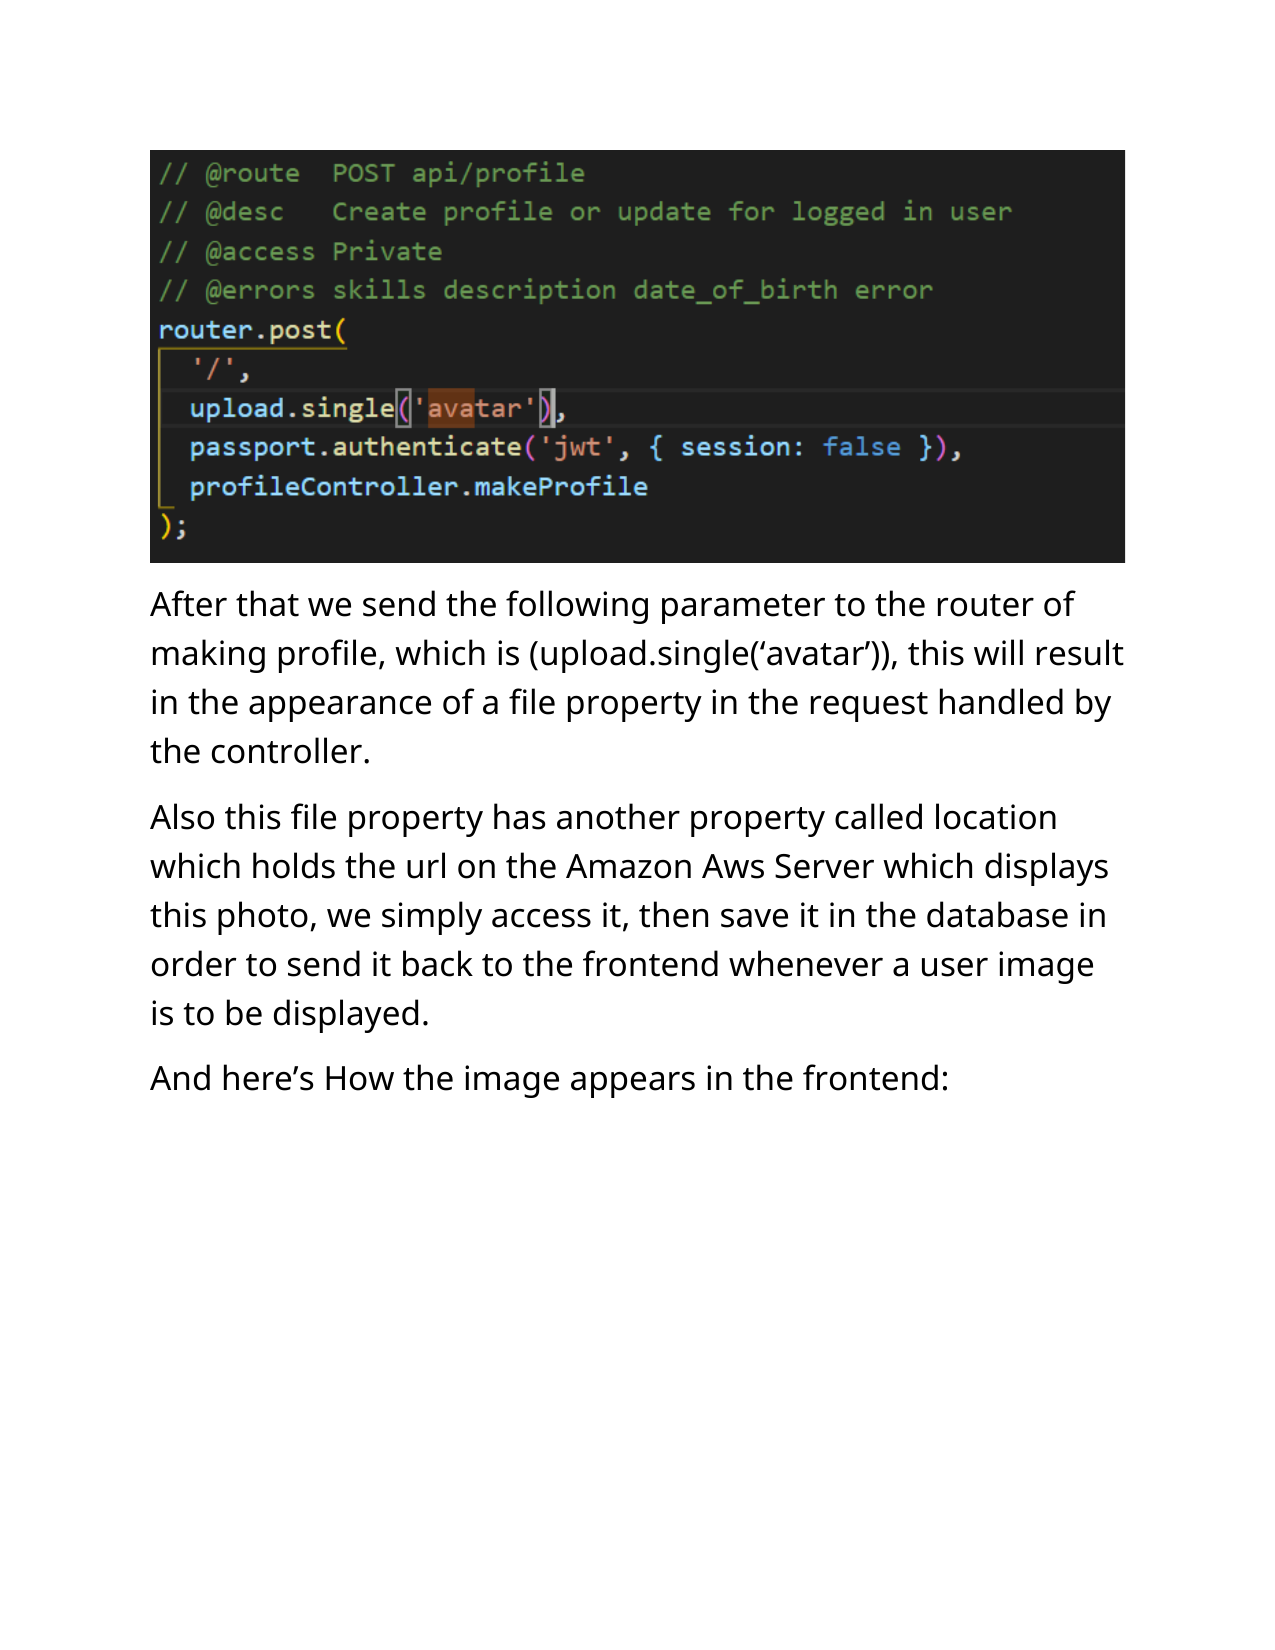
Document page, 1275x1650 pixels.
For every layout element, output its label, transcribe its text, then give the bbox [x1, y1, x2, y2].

text Also this file property has another property called location which holds the url on the Amazon Aws Server which displays this photo, we simply access it, then save it in the database in order to send it back to the frontend whenever a user image is to be displayed. [150, 793, 1125, 1035]
text After that we send the following parameter to the router of making profile, which is (upload.single(‘avatar’)), this will result in the appearance of a file property in the request handled by the controller. [150, 581, 1125, 773]
text And here’s How the image appears in the frontend: [150, 1055, 1125, 1100]
picture [150, 150, 1125, 563]
